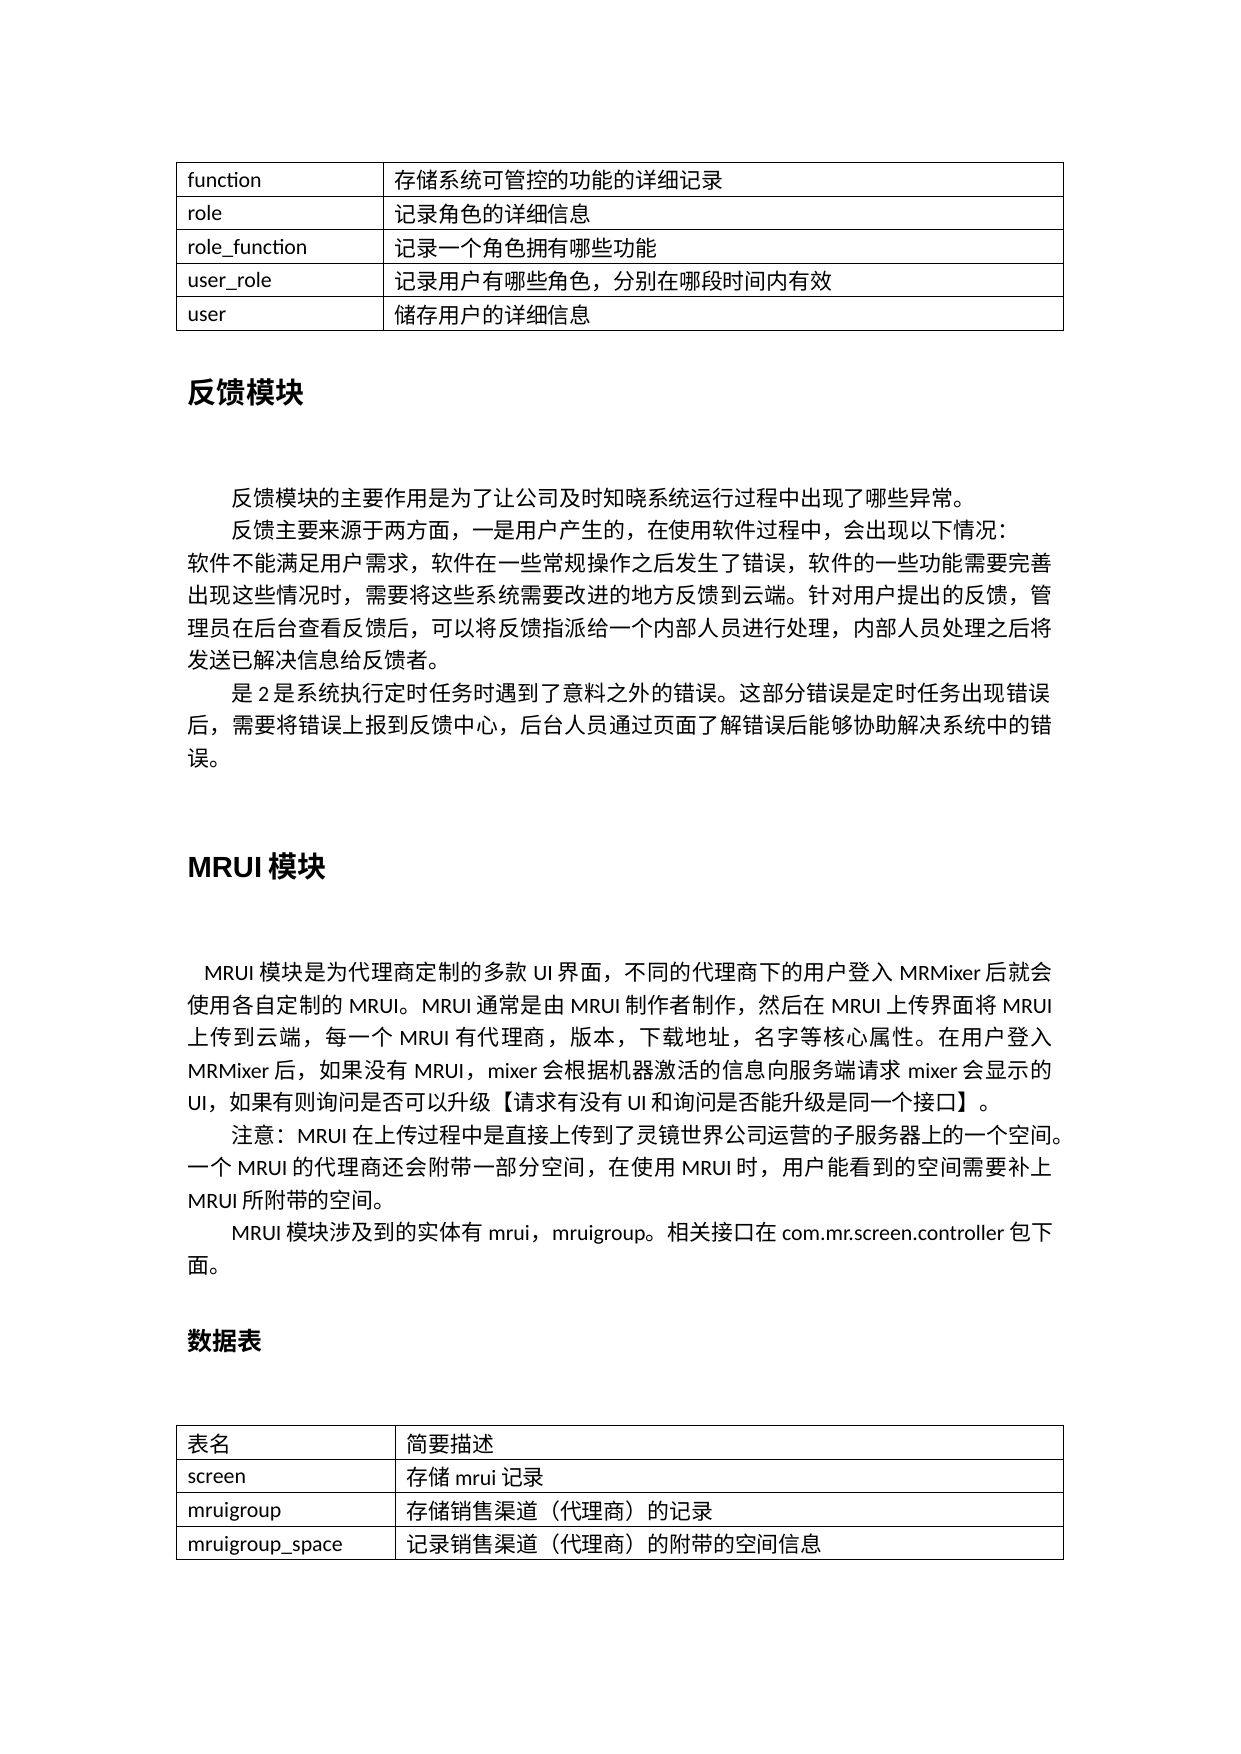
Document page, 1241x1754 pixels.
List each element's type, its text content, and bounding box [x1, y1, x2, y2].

table_cell mruigroup [177, 1493, 395, 1526]
subtitle MRUI模块 [187, 832, 1053, 897]
table_cell function [177, 163, 383, 196]
table_cell 记录角色的详细信息 [384, 197, 1063, 229]
subtitle 数据表 [187, 1307, 1053, 1372]
list 软件不能满足用户需求，软件在一些常规操作之后发生了错误，软件的一些功能需要完善。出现这些情况时，需要将这些系统需要改进的地方反馈到云端。针对用户提出的反馈，管理员在后台查看反馈后，可以将反馈指派给一个内部人员进行处理，内部人员处理之后将发送已解决信息给反馈者。 [187, 545, 1053, 675]
list MRUI模块是为代理商定制的多款UI界面，不同的代理商下的用户登入MRMixer后就会使用各自定制的MRUI。MRUI通常是由MRUI制作者制作，然后在MRUI上传界面将MRUI上传到云端，每一个MRUI有代理商，版本，下载地址，名字等核心属性。在用户登入MRMixer后，如果没有MRUI，mixer会根据机器激活的信息向服务端请求mixer会显示的UI，如果有则询问是否可以升级【请求有没有UI和询问是否能升级是同一个接口】。 [187, 955, 1053, 1117]
list MRUI模块涉及到的实体有mrui，mruigroup。相关接口在com.mr.screen.controller包下面。 [187, 1215, 1053, 1280]
table_cell user_role [177, 264, 383, 296]
table_cell 存储系统可管控的功能的详细记录 [384, 163, 1063, 196]
table_cell 储存用户的详细信息 [384, 297, 1063, 330]
list 是2是系统执行定时任务时遇到了意料之外的错误。这部分错误是定时任务出现错误后，需要将错误上报到反馈中心，后台人员通过页面了解错误后能够协助解决系统中的错误。 [187, 675, 1053, 773]
list 注意：MRUI 在上传过程中是直接上传到了灵镜世界公司运营的子服务器上的一个空间。一个MRUI的代理商还会附带一部分空间，在使用MRUI时，用户能看到的空间需要补上MRUI所附带的空间。 [187, 1117, 1053, 1215]
table_cell 记录用户有哪些角色，分别在哪段时间内有效 [384, 264, 1063, 296]
list 反馈主要来源于两方面，一是用户产生的，在使用软件过程中，会出现以下情况： [187, 513, 1053, 545]
table_cell 记录销售渠道（代理商）的附带的空间信息 [396, 1527, 1063, 1559]
table_cell role_function [177, 230, 383, 263]
table_cell mruigroup_space [177, 1527, 395, 1559]
table_cell 存储销售渠道（代理商）的记录 [396, 1493, 1063, 1526]
table_header 表名 [177, 1426, 395, 1459]
list 反馈模块的主要作用是为了让公司及时知晓系统运行过程中出现了哪些异常。 [187, 480, 1053, 513]
table_cell user [177, 297, 383, 330]
table_cell 存储mrui记录 [396, 1460, 1063, 1492]
table_cell 记录一个角色拥有哪些功能 [384, 230, 1063, 263]
table_cell role [177, 197, 383, 229]
table_header 简要描述 [396, 1426, 1063, 1459]
table_cell screen [177, 1460, 395, 1492]
subtitle 反馈模块 [187, 358, 1053, 423]
